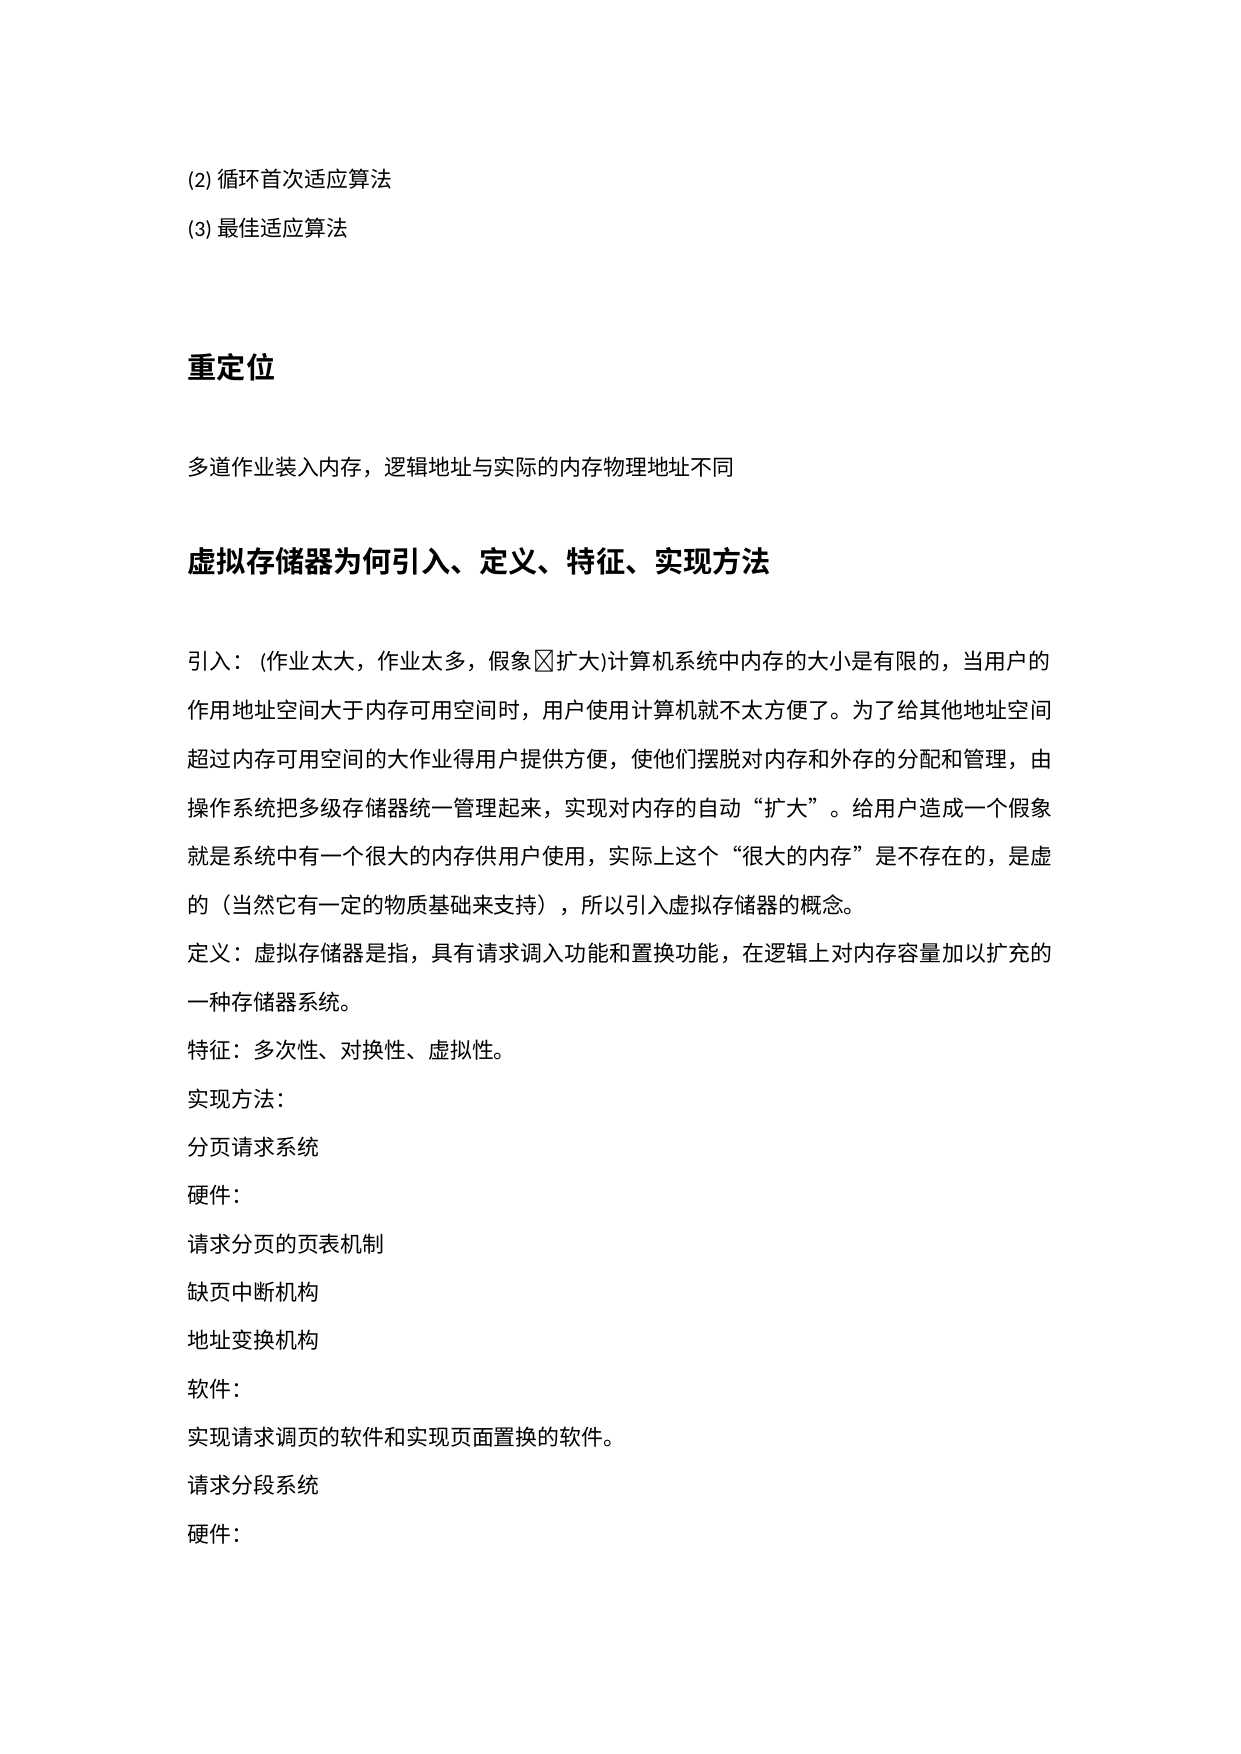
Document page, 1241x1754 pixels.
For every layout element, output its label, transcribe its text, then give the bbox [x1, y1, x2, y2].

text 缺页中断机构 [187, 1275, 1053, 1307]
subtitle 虚拟存储器为何引入、定义、特征、实现方法 [187, 527, 1053, 592]
list 引入： (作业太大，作业太多，假象扩大)计算机系统中内存的大小是有限的，当用户的作用地址空间大于内存可用空间时，用户使用计算机就不太方便了。为了给其他地址空间超过内存可用空间的大作业得用户提供方便，使他们摆脱对内存和外存的分配和管理，由操作系统把多级存储器统一管理起来，实现对内存的自动“扩大”。给用户造成一个假象：就是系统中有一个很大的内存供用户使用，实际上这个“很大的内存”是不存在的，是虚的（当然它有一定的物质基础来支持），所以引入虚拟存储器的概念。 [187, 644, 1053, 920]
subtitle 重定位 [187, 334, 1053, 399]
list 实现方法： [187, 1081, 1053, 1114]
list 定义：虚拟存储器是指，具有请求调入功能和置换功能，在逻辑上对内存容量加以扩充的一种存储器系统。 [187, 936, 1053, 1017]
text 多道作业装入内存，逻辑地址与实际的内存物理地址不同 [187, 450, 1053, 482]
text 分页请求系统 [187, 1130, 1053, 1162]
text 硬件： [187, 1178, 1053, 1211]
list 特征：多次性、对换性、虚拟性。 [187, 1033, 1053, 1066]
text (2) 循环首次适应算法 [187, 162, 1053, 194]
text 硬件： [187, 1516, 1053, 1549]
text (3) 最佳适应算法 [187, 210, 1053, 243]
text 软件： [187, 1371, 1053, 1404]
text 请求分段系统 [187, 1468, 1053, 1501]
text 实现请求调页的软件和实现页面置换的软件。 [187, 1420, 1053, 1452]
text 请求分页的页表机制 [187, 1226, 1053, 1259]
text 地址变换机构 [187, 1323, 1053, 1356]
